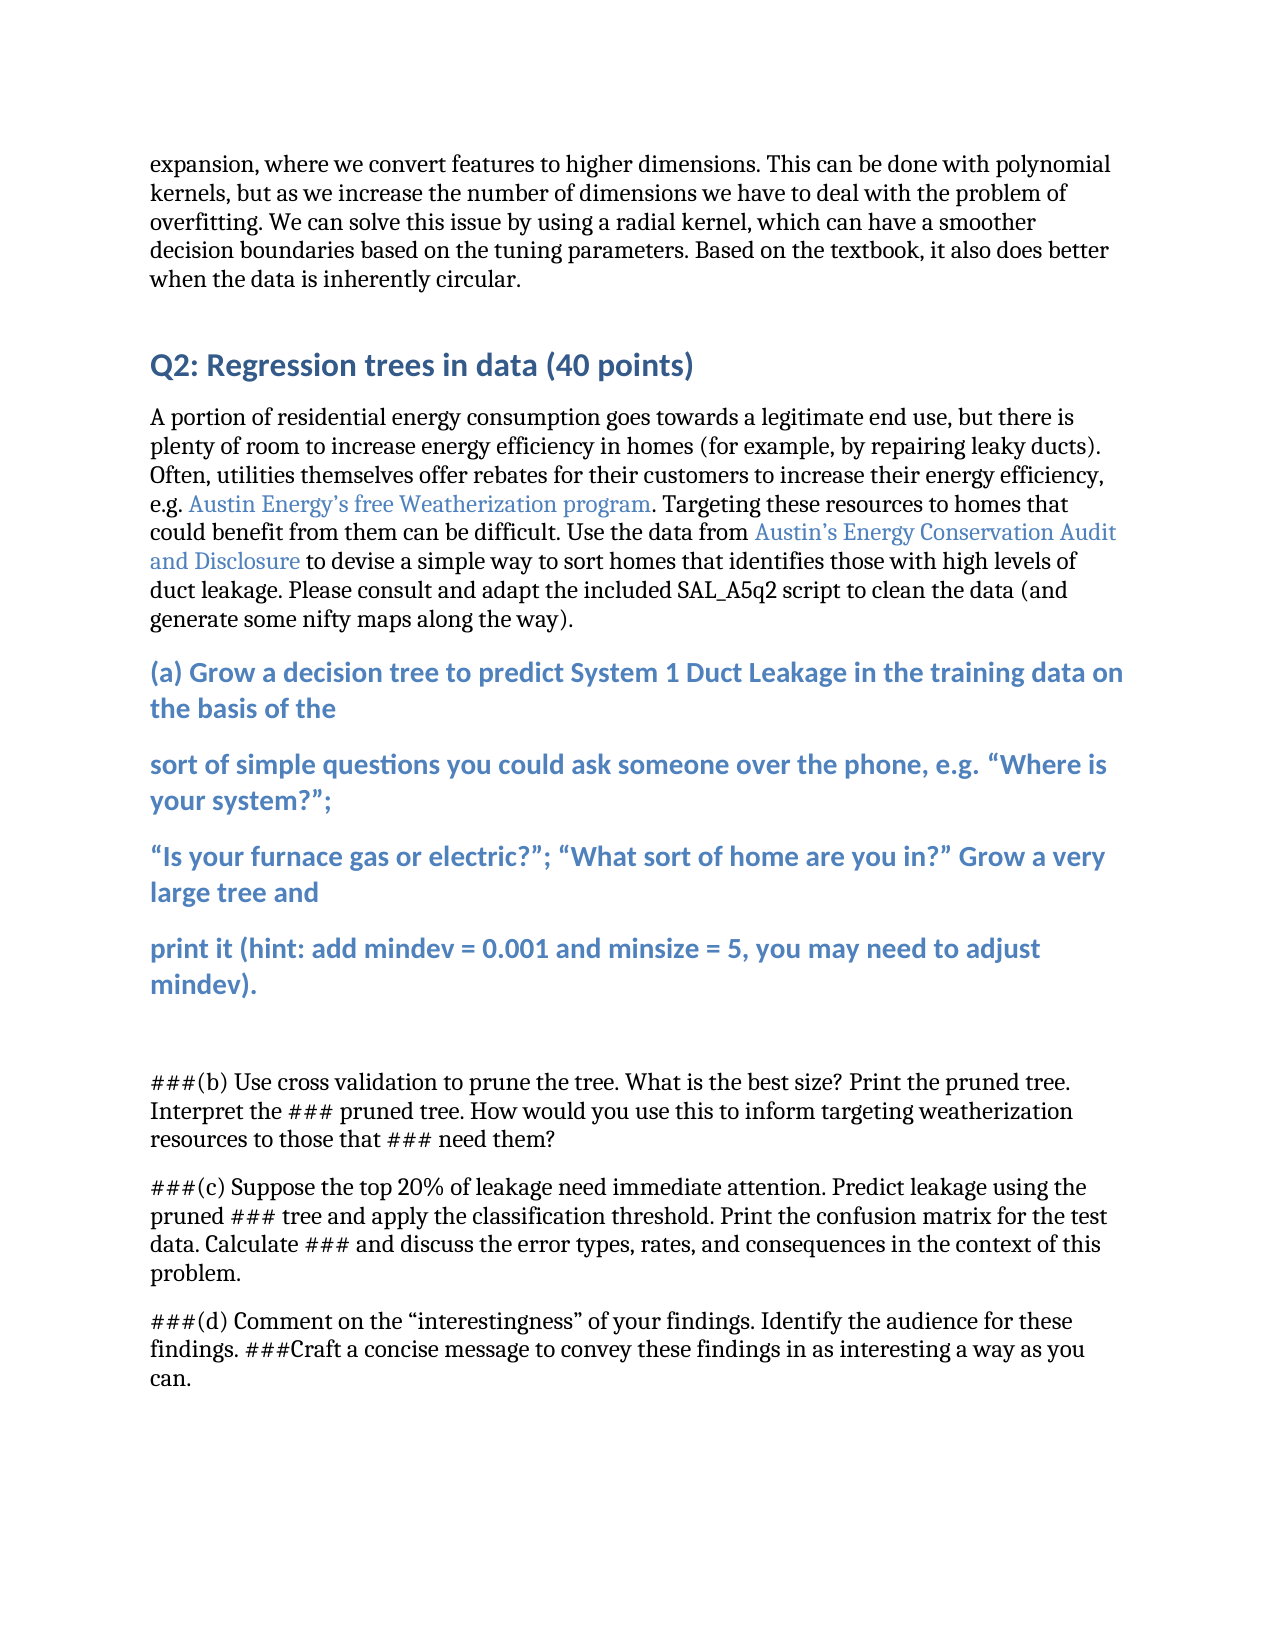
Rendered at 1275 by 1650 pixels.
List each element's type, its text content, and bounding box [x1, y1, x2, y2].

subtitle Q2: Regression trees in data (40 points) [150, 344, 1125, 384]
subtitle “Is your furnace gas or electric?”; “What sort of home are you in?” Grow a very large tree and [150, 838, 1125, 909]
text A portion of residential energy consumption goes towards a legitimate end use, but there is plenty of room to increase energy efficiency in homes (for example, by repairing leaky ducts). Often, utilities themselves offer rebates for their customers to increase their energy efficiency, e.g. Austin Energy’s free Weatherization program. Targeting these resources to homes that could benefit from them can be difficult. Use the data from Austin’s Energy Conservation Audit and Disclosure to devise a simple way to sort homes that identifies those with high levels of duct leakage. Please consult and adapt the included SAL_A5q2 script to clean the data (and generate some nifty maps along the way). [150, 403, 1125, 633]
subtitle (a) Grow a decision tree to predict System 1 Duct Leakage in the training data on the basis of the [150, 654, 1125, 725]
text ###(b) Use cross validation to prune the tree. What is the best size? Print the pruned tree. Interpret the ### pruned tree. How would you use this to inform targeting weatherization resources to those that ### need them? [150, 1068, 1125, 1154]
subtitle print it (hint: add mindev = 0.001 and minsize = 5, you may need to adjust mindev). [150, 930, 1125, 1002]
text ###(d) Comment on the “interestingness” of your findings. Identify the audience for these findings. ###Craft a concise message to convey these findings in as interesting a way as you can. [150, 1307, 1125, 1393]
subtitle sort of simple questions you could ask someone over the phone, e.g. “Where is your system?”; [150, 746, 1125, 817]
text ###(c) Suppose the top 20% of leakage need immediate attention. Predict leakage using the pruned ### tree and apply the classification threshold. Print the confusion matrix for the test data. Calculate ### and discuss the error types, rates, and consequences in the context of this problem. [150, 1173, 1125, 1288]
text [150, 150, 1125, 294]
